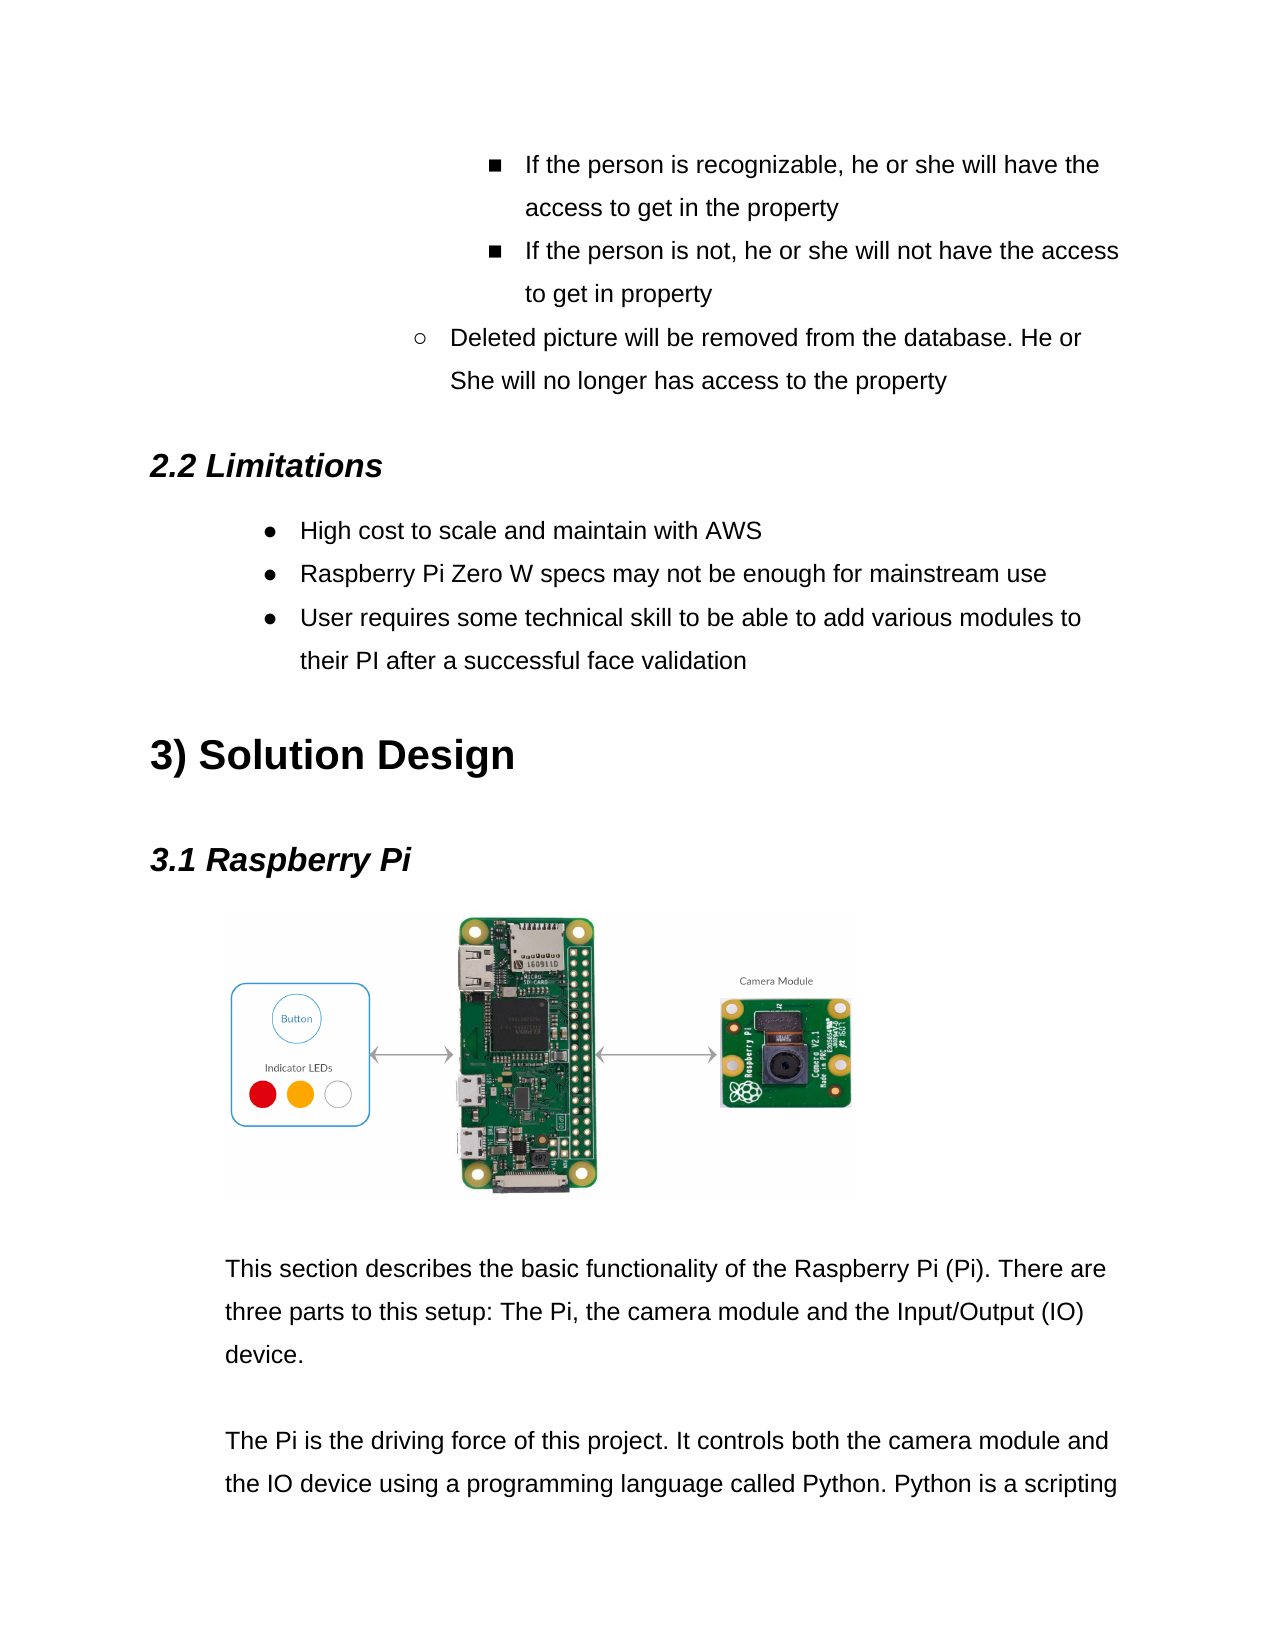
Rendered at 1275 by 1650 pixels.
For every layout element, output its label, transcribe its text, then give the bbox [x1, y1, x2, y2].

list If the person is not, he or she will not have the access to get in property [487, 236, 1125, 308]
list Deleted picture will be removed from the database. He or She will no longer has access to the property [412, 322, 1125, 394]
subtitle 3) Solution Design [150, 731, 1125, 778]
text This section describes the basic functionality of the Raspberry Pi (Pi). There are three parts to this setup: The Pi, the camera module and the Input/Output (IO) device. [225, 1254, 1125, 1369]
list User requires some technical skill to be able to add various modules to their PI after a successful face validation [262, 603, 1125, 674]
picture [225, 910, 857, 1200]
list If the person is recognizable, he or she will have the access to get in the property [487, 150, 1125, 222]
subtitle 2.2 Limitations [150, 446, 1125, 485]
subtitle 3.1 Raspberry Pi [150, 840, 1125, 878]
list Raspberry Pi Zero W specs may not be enough for mainstream use [262, 559, 1125, 588]
list High cost to scale and maintain with AWS [262, 516, 1125, 545]
